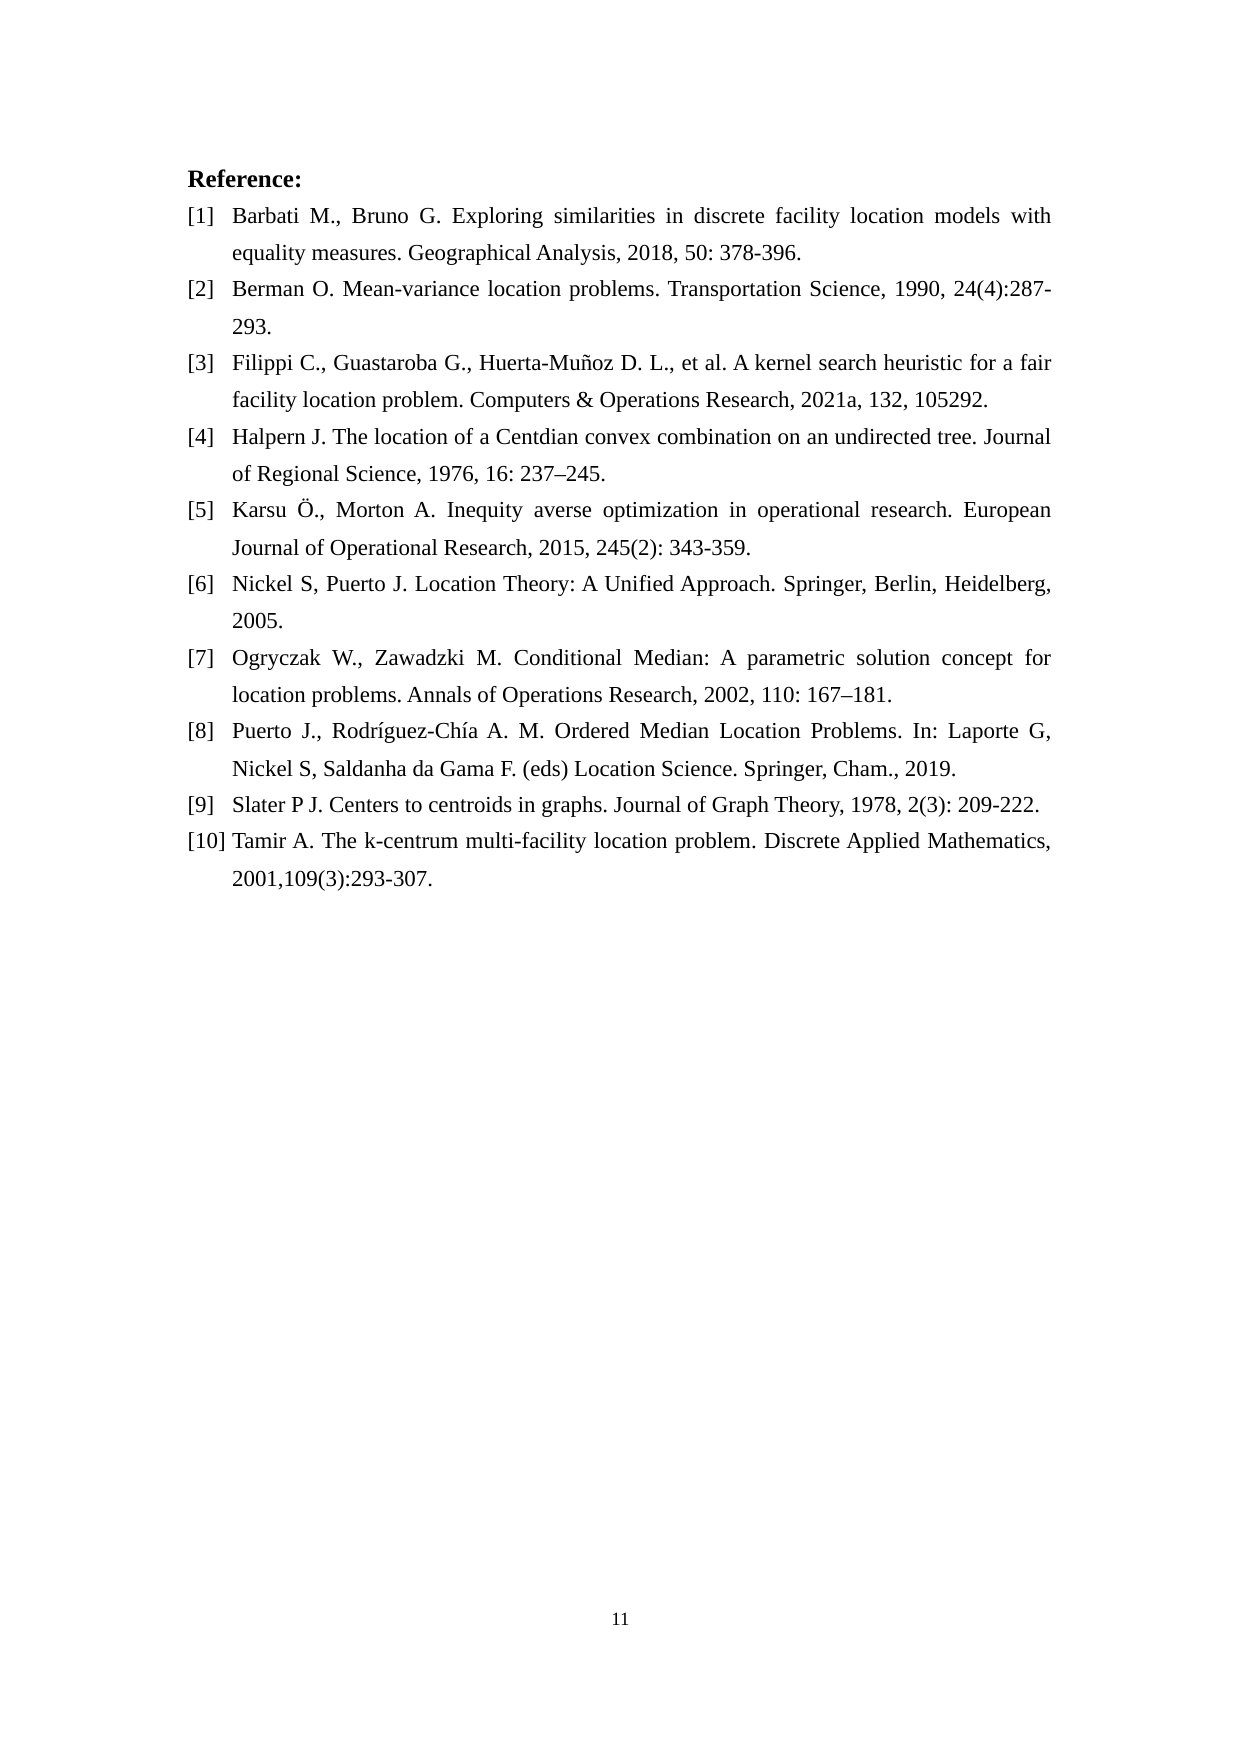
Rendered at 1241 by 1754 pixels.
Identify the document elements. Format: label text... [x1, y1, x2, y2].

list Nickel S, Puerto J. Location Theory: A Unified Approach. Springer, Berlin, Heidelberg, 2005. [187, 567, 1053, 637]
list Filippi C., Guastaroba G., Huerta-Muñoz D. L., et al. A kernel search heuristic for a fair facility location problem. Computers & Operations Research, 2021a, 132, 105292. [187, 346, 1053, 416]
list Ogryczak W., Zawadzki M. Conditional Median: A parametric solution concept for location problems. Annals of Operations Research, 2002, 110: 167–181. [187, 641, 1053, 710]
list Barbati M., Bruno G. Exploring similarities in discrete facility location models with equality measures. Geographical Analysis, 2018, 50: 378-396. [187, 199, 1053, 268]
list Karsu Ö., Morton A. Inequity averse optimization in operational research. European Journal of Operational Research, 2015, 245(2): 343-359. [187, 493, 1053, 563]
list Puerto J., Rodríguez-Chía A. M. Ordered Median Location Problems. In: Laporte G, Nickel S, Saldanha da Gama F. (eds) Location Science. Springer, Cham., 2019. [187, 714, 1053, 784]
list Berman O. Mean-variance location problems. Transportation Science, 1990, 24(4):287-293. [187, 272, 1053, 342]
list Slater P J. Centers to centroids in graphs. Journal of Graph Theory, 1978, 2(3): 209-222. [187, 788, 1053, 820]
list Halpern J. The location of a Centdian convex combination on an undirected tree. Journal of Regional Science, 1976, 16: 237–245. [187, 420, 1053, 489]
text Reference: [187, 162, 1053, 194]
list Tamir A. The k-centrum multi-facility location problem. Discrete Applied Mathematics, 2001,109(3):293-307. [187, 824, 1053, 894]
